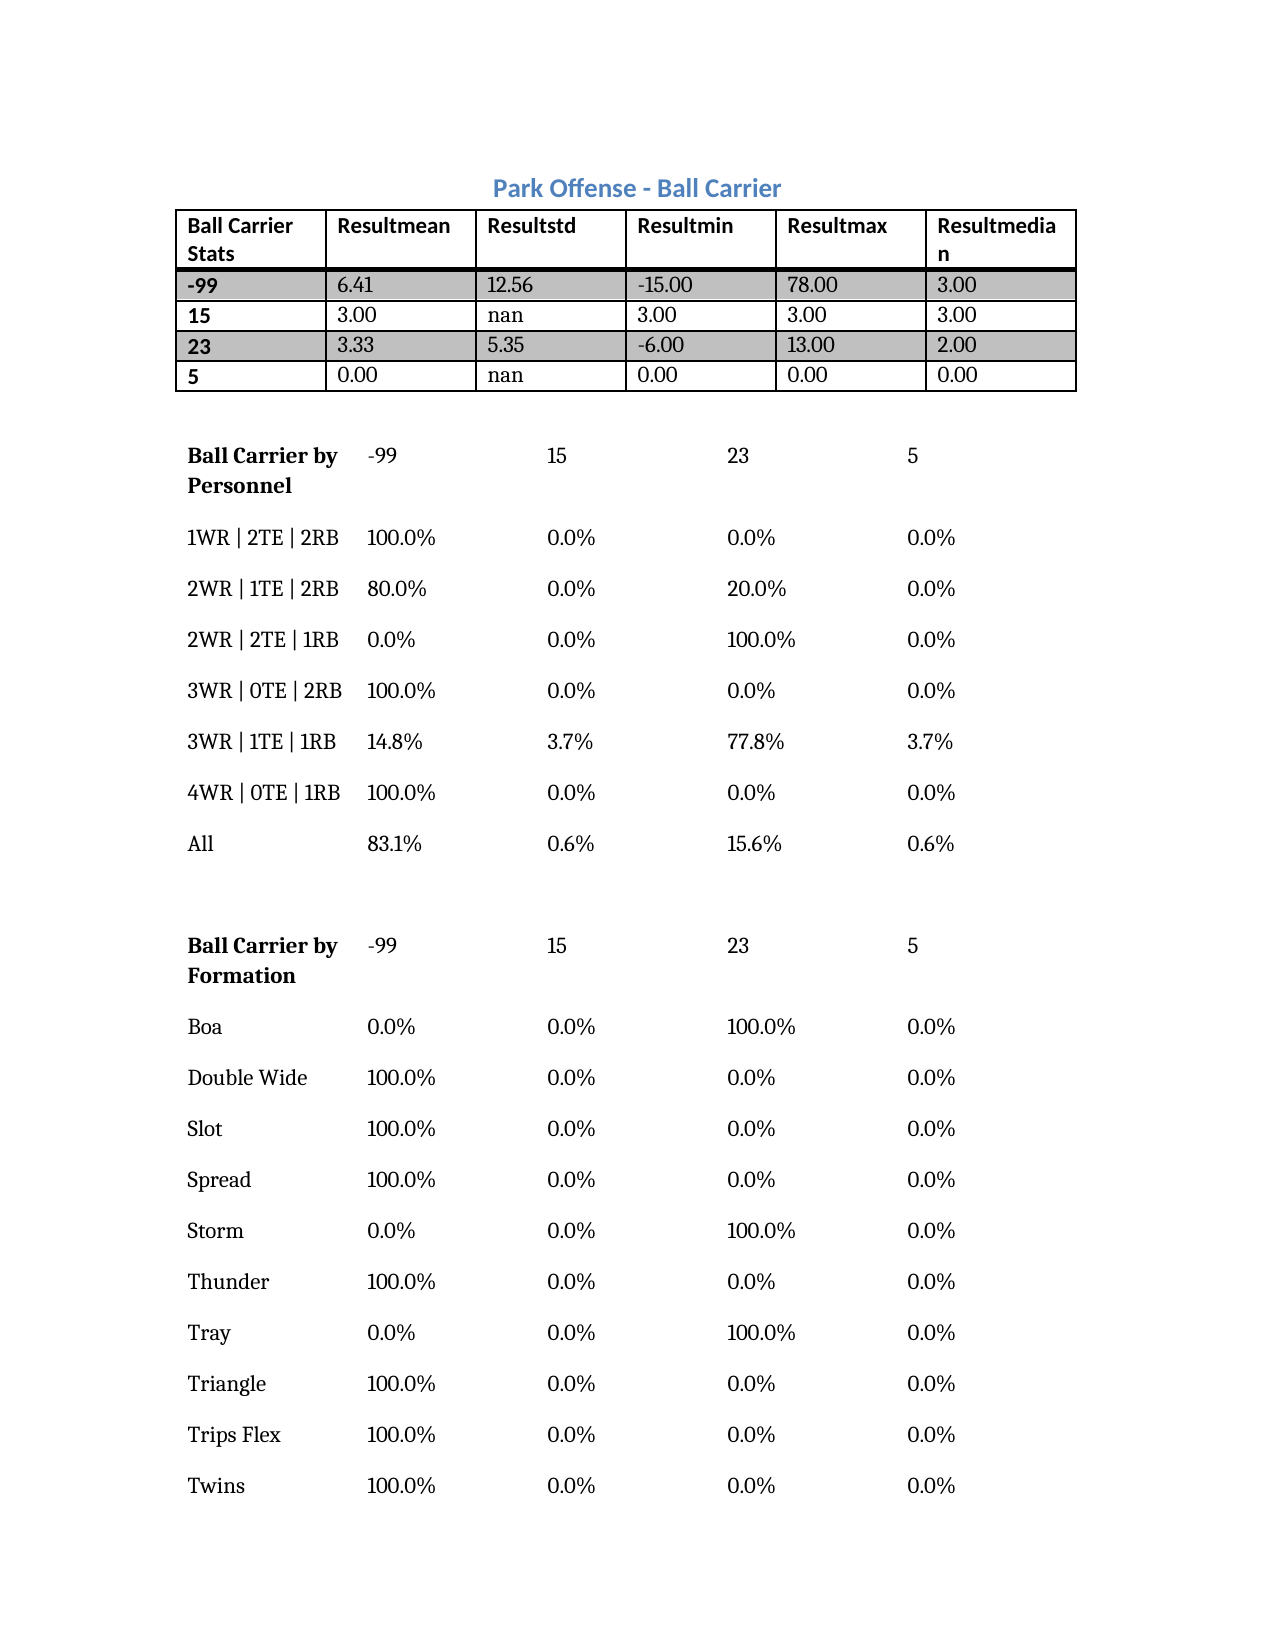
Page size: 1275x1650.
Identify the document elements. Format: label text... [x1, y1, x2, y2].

table_cell 100.0% [356, 1116, 536, 1167]
table_cell 0.0% [716, 678, 896, 728]
table_cell 3.00 [627, 302, 775, 330]
table_cell 0.0% [896, 1014, 1076, 1065]
table_cell 4WR | 0TE | 1RB [176, 780, 356, 831]
table_cell nan [477, 302, 625, 330]
table_cell Triangle [176, 1371, 356, 1422]
table_cell 0.0% [896, 1320, 1076, 1371]
table_header 23 [716, 933, 896, 1014]
table_cell 3.00 [927, 272, 1075, 299]
table_cell 0.0% [716, 524, 896, 575]
table_cell 0.0% [536, 1473, 716, 1499]
table_cell 2WR | 1TE | 2RB [176, 575, 356, 626]
table_cell 78.00 [777, 272, 925, 299]
table_header Resultmedian [927, 211, 1075, 267]
table_cell Tray [176, 1320, 356, 1371]
table_cell 3.7% [896, 729, 1076, 779]
table_header Ball Carrier by Formation [176, 933, 356, 1014]
table_cell Thunder [176, 1269, 356, 1320]
table_cell 0.0% [536, 1269, 716, 1320]
table_cell 0.0% [716, 1422, 896, 1473]
table_cell 0.6% [896, 831, 1076, 882]
table_cell 20.0% [716, 575, 896, 626]
table_cell 3.33 [327, 332, 475, 360]
table_header Ball Carrier Stats [177, 211, 325, 267]
table_cell 0.0% [716, 780, 896, 831]
table_cell 0.6% [536, 831, 716, 882]
table_cell 77.8% [716, 729, 896, 779]
table_cell nan [477, 362, 625, 390]
table_cell 0.0% [536, 1014, 716, 1065]
table_header Resultstd [477, 211, 625, 267]
table_cell 100.0% [716, 1218, 896, 1269]
table_cell 0.0% [536, 678, 716, 728]
table_cell 100.0% [356, 1371, 536, 1422]
table_cell 0.0% [716, 1371, 896, 1422]
table_cell 0.0% [716, 1167, 896, 1218]
table_cell 0.0% [536, 524, 716, 575]
table_cell 0.00 [627, 362, 775, 390]
table_header Resultmean [327, 211, 475, 267]
table_cell 3WR | 0TE | 2RB [176, 678, 356, 728]
table_cell 0.0% [896, 780, 1076, 831]
table_cell 2.00 [927, 332, 1075, 360]
table_cell 100.0% [356, 524, 536, 575]
table_cell 12.56 [477, 272, 625, 299]
table_cell 0.0% [356, 626, 536, 677]
table_cell 14.8% [356, 729, 536, 779]
subtitle Park Offense - Ball Carrier [187, 171, 1087, 204]
table_cell 0.0% [536, 1065, 716, 1116]
table_cell 5 [177, 362, 325, 390]
table_cell 100.0% [356, 1422, 536, 1473]
table_cell 23 [177, 332, 325, 360]
table_cell 1WR | 2TE | 2RB [176, 524, 356, 575]
table_cell 100.0% [716, 626, 896, 677]
table_cell 5.35 [477, 332, 625, 360]
table_cell 0.0% [716, 1116, 896, 1167]
table_cell 0.0% [896, 1269, 1076, 1320]
table_header Resultmax [777, 211, 925, 267]
table_cell 0.0% [896, 1065, 1076, 1116]
table_cell 0.0% [536, 575, 716, 626]
table_cell 0.0% [536, 780, 716, 831]
table_cell 0.0% [536, 626, 716, 677]
table_cell 0.0% [716, 1473, 896, 1499]
table_cell Double Wide [176, 1065, 356, 1116]
table_cell 0.00 [927, 362, 1075, 390]
table_cell 0.0% [896, 1422, 1076, 1473]
table_cell 100.0% [356, 1065, 536, 1116]
table_cell -15.00 [627, 272, 775, 299]
table_cell Twins [176, 1473, 356, 1499]
table_cell 15.6% [716, 831, 896, 882]
table_cell 6.41 [327, 272, 475, 299]
table_header Ball Carrier by Personnel [176, 443, 356, 524]
table_cell 0.0% [896, 1218, 1076, 1269]
table_cell 100.0% [356, 678, 536, 728]
table_cell Spread [176, 1167, 356, 1218]
table_cell -6.00 [627, 332, 775, 360]
table_cell 0.0% [536, 1320, 716, 1371]
table_cell 0.00 [327, 362, 475, 390]
table_cell 2WR | 2TE | 1RB [176, 626, 356, 677]
table_cell 100.0% [356, 1269, 536, 1320]
table_header 5 [896, 933, 1076, 1014]
table_cell 0.0% [536, 1371, 716, 1422]
table_cell 3.00 [777, 302, 925, 330]
table_cell 0.0% [716, 1065, 896, 1116]
table_cell 0.0% [896, 1473, 1076, 1499]
table_cell 0.0% [356, 1218, 536, 1269]
table_cell 0.0% [536, 1116, 716, 1167]
table_cell Trips Flex [176, 1422, 356, 1473]
table_cell 0.0% [356, 1320, 536, 1371]
table_cell 3.00 [927, 302, 1075, 330]
table_cell 100.0% [356, 1167, 536, 1218]
table_header Resultmin [627, 211, 775, 267]
table_header -99 [356, 443, 536, 524]
table_header 15 [536, 443, 716, 524]
table_cell 0.0% [896, 1116, 1076, 1167]
table_header 5 [896, 443, 1076, 524]
table_cell 100.0% [356, 780, 536, 831]
table_header 23 [716, 443, 896, 524]
table_cell 0.0% [896, 575, 1076, 626]
table_cell Slot [176, 1116, 356, 1167]
table_cell 13.00 [777, 332, 925, 360]
table_cell 0.0% [716, 1269, 896, 1320]
table_cell 15 [177, 302, 325, 330]
table_cell 83.1% [356, 831, 536, 882]
table_cell 0.0% [536, 1167, 716, 1218]
table_cell 0.0% [896, 626, 1076, 677]
table_cell 0.0% [896, 1371, 1076, 1422]
table_cell 80.0% [356, 575, 536, 626]
table_cell 0.0% [536, 1422, 716, 1473]
table_header -99 [356, 933, 536, 1014]
table_cell -99 [177, 272, 325, 299]
table_cell 0.0% [896, 678, 1076, 728]
table_cell 0.00 [777, 362, 925, 390]
table_cell 3.7% [536, 729, 716, 779]
table_cell 0.0% [896, 524, 1076, 575]
table_cell All [176, 831, 356, 882]
table_cell Boa [176, 1014, 356, 1065]
table_cell Storm [176, 1218, 356, 1269]
table_cell 100.0% [716, 1320, 896, 1371]
table_cell 3WR | 1TE | 1RB [176, 729, 356, 779]
table_cell 100.0% [356, 1473, 536, 1499]
table_header 15 [536, 933, 716, 1014]
table_cell 3.00 [327, 302, 475, 330]
table_cell 100.0% [716, 1014, 896, 1065]
table_cell 0.0% [536, 1218, 716, 1269]
table_cell 0.0% [896, 1167, 1076, 1218]
table_cell 0.0% [356, 1014, 536, 1065]
